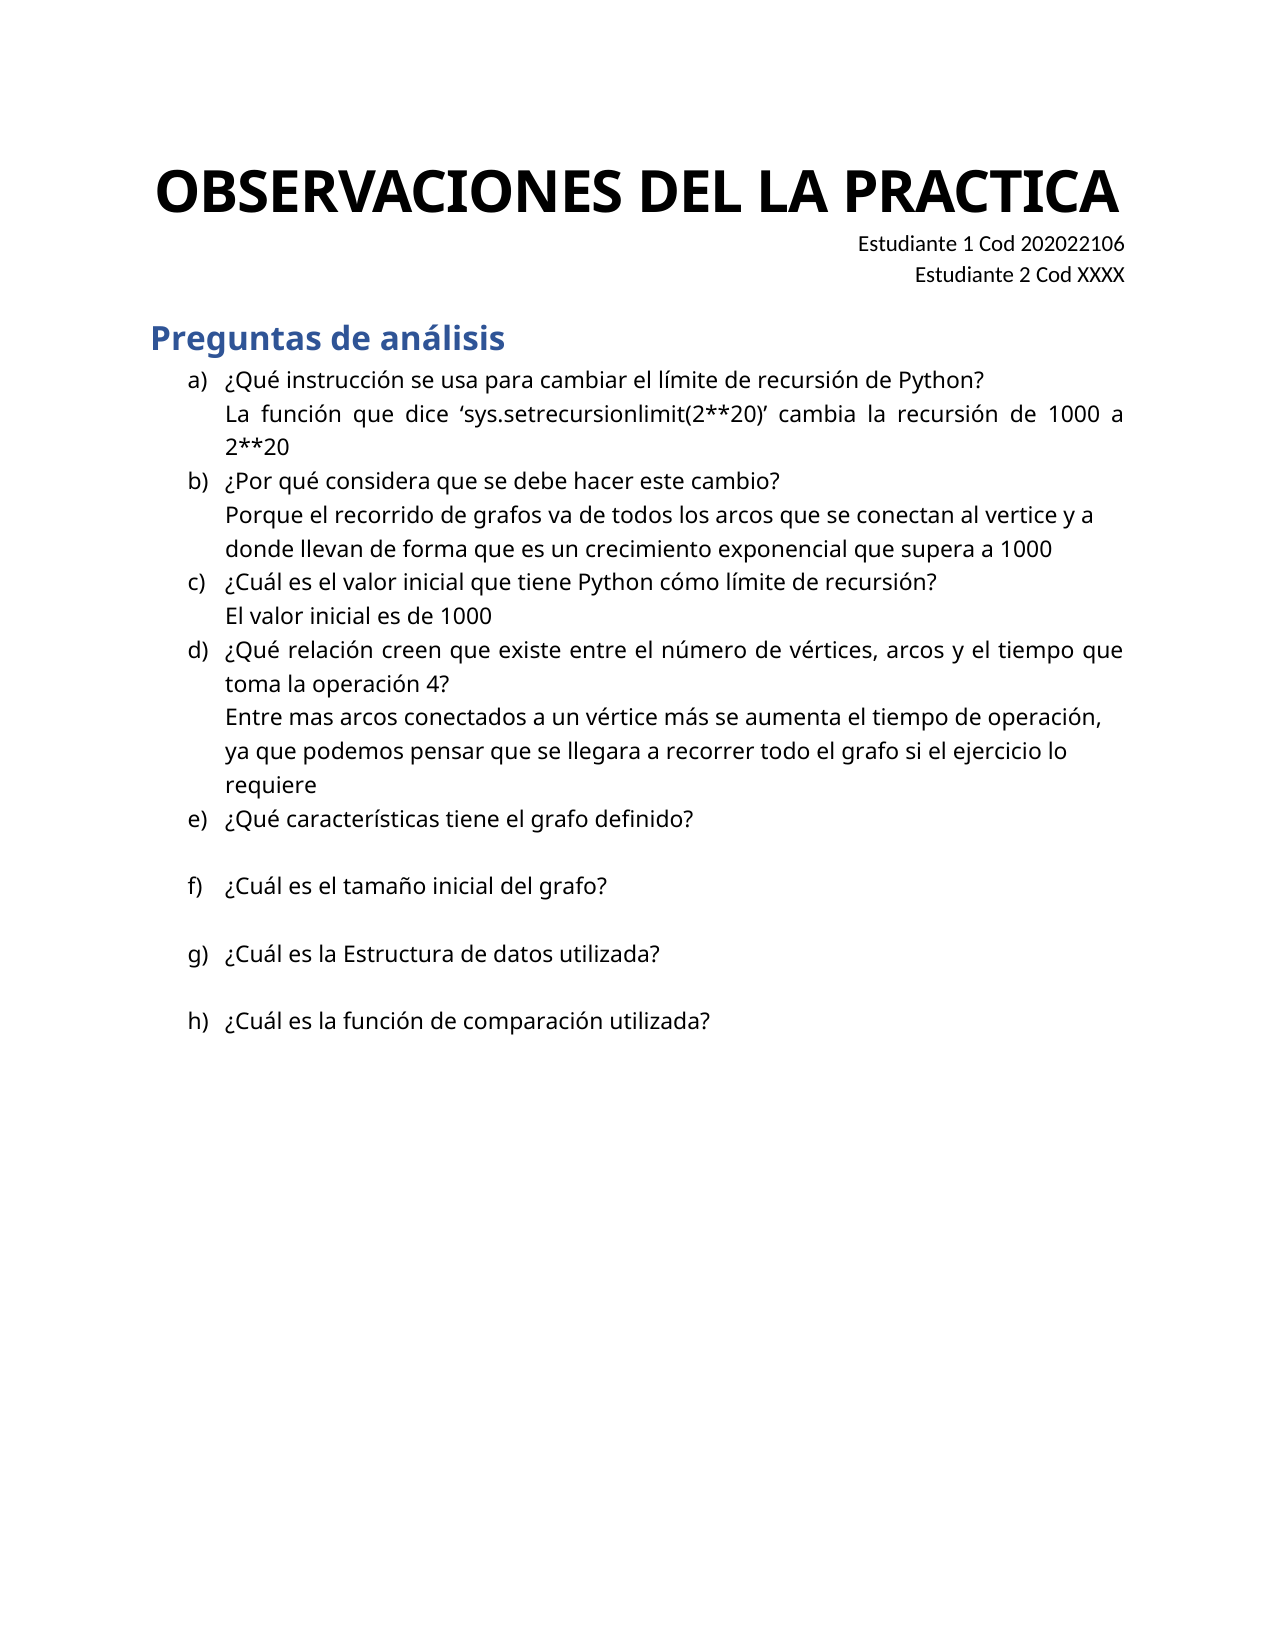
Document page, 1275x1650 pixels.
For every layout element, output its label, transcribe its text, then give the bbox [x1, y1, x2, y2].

list ¿Cuál es la función de comparación utilizada? [187, 1005, 1125, 1036]
subtitle Preguntas de análisis [150, 315, 1125, 360]
list Porque el recorrido de grafos va de todos los arcos que se conectan al vertice y a donde llevan de forma que es un crecimiento exponencial que supera a 1000 [225, 499, 1125, 564]
list ¿Qué instrucción se usa para cambiar el límite de recursión de Python? [187, 364, 1125, 395]
list ¿Qué características tiene el grafo definido? [187, 803, 1125, 834]
text Estudiante 2 Cod XXXX [150, 260, 1125, 288]
list ¿Cuál es la Estructura de datos utilizada? [187, 938, 1125, 969]
list ¿Qué relación creen que existe entre el número de vértices, arcos y el tiempo que toma la operación 4? [187, 634, 1125, 699]
list ¿Cuál es el valor inicial que tiene Python cómo límite de recursión? [187, 566, 1125, 598]
list Entre mas arcos conectados a un vértice más se aumenta el tiempo de operación, ya que podemos pensar que se llegara a recorrer todo el grafo si el ejercicio lo requiere [225, 701, 1125, 800]
text Estudiante 1 Cod 202022106 [150, 229, 1125, 257]
list La función que dice ‘sys.setrecursionlimit(2**20)’ cambia la recursión de 1000 a 2**20 [225, 398, 1125, 463]
list ¿Cuál es el tamaño inicial del grafo? [187, 870, 1125, 901]
title OBSERVACIONES DEL LA PRACTICA [150, 150, 1125, 229]
list El valor inicial es de 1000 [225, 600, 1125, 631]
list ¿Por qué considera que se debe hacer este cambio? [187, 465, 1125, 496]
